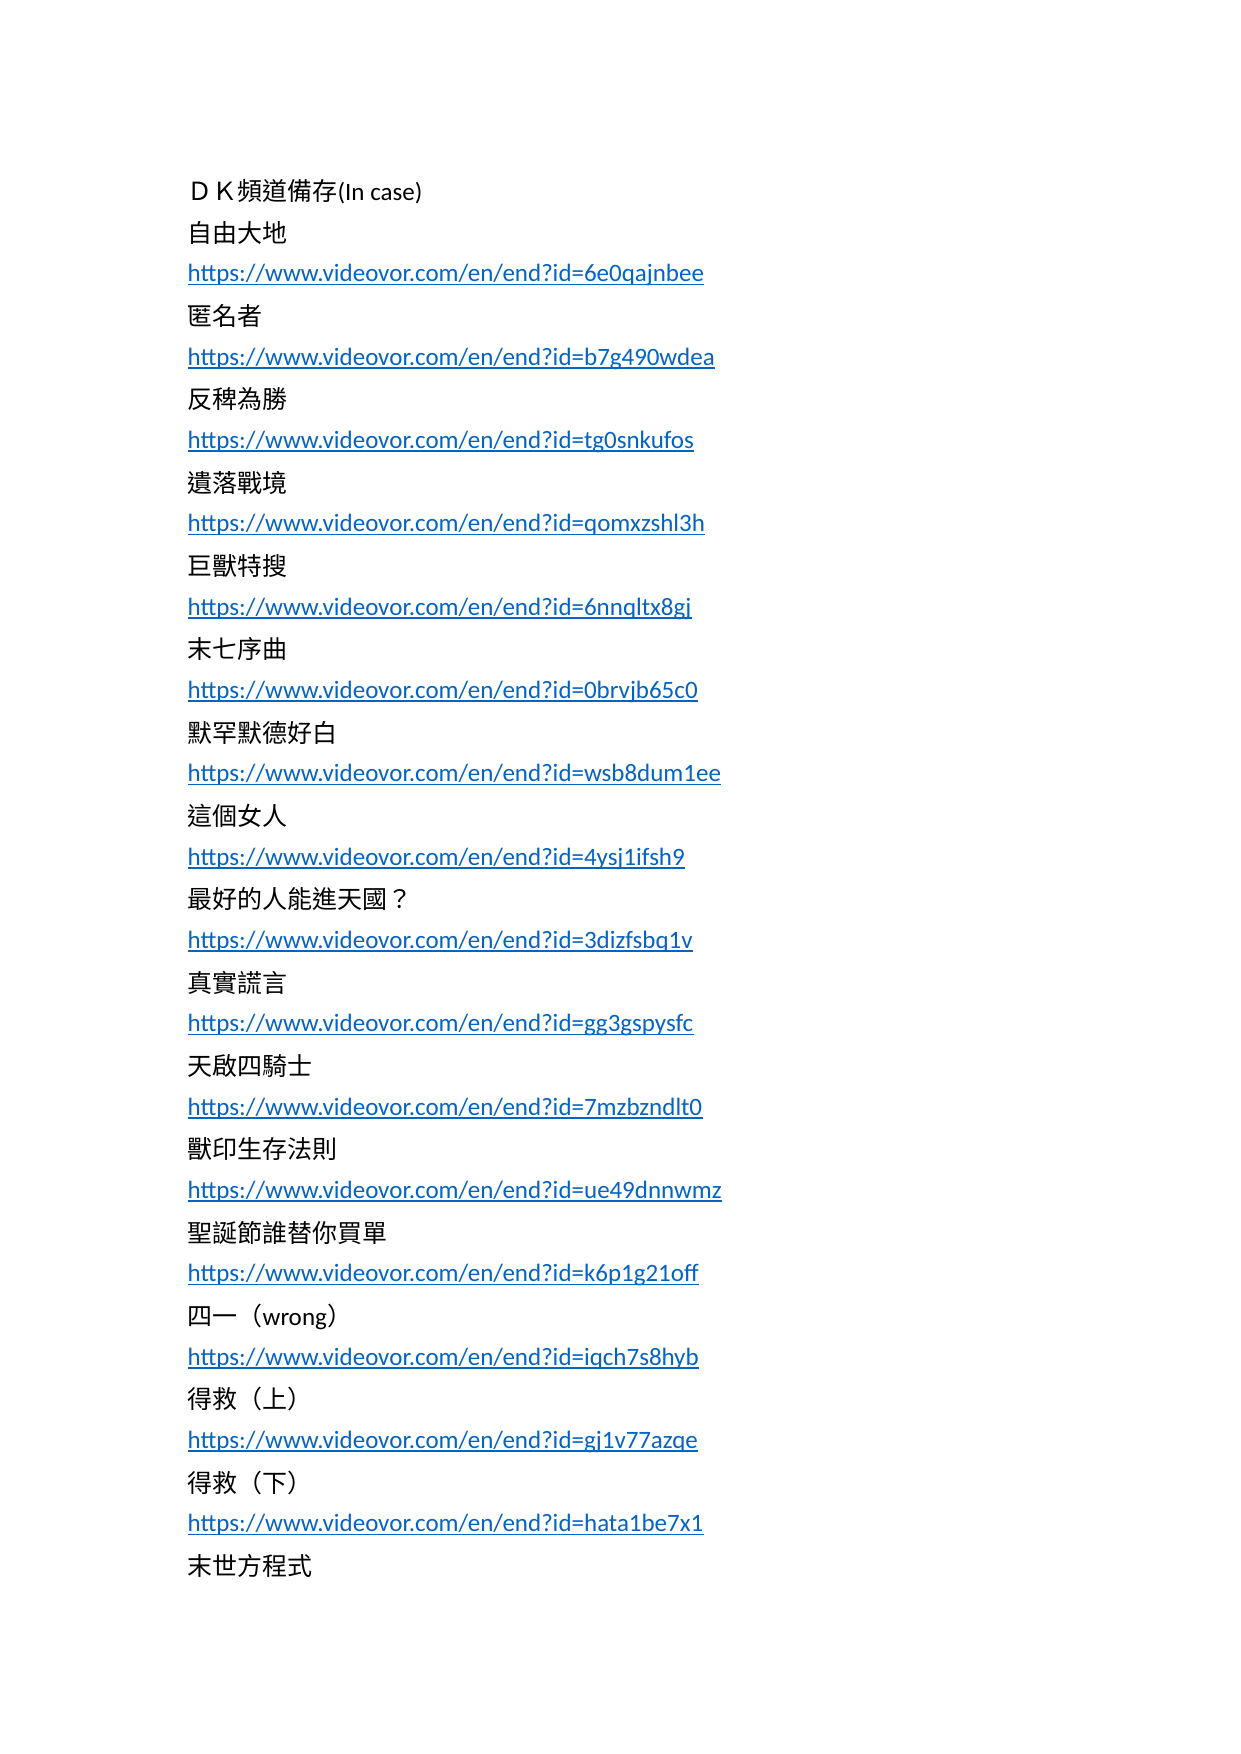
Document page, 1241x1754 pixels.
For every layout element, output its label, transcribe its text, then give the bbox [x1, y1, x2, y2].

text 遺落戰境 [187, 460, 1053, 502]
text 末世方程式 [187, 1544, 1053, 1585]
text https://www.videovor.com/en/end?id=6nnqltx8gj [187, 585, 1053, 627]
text https://www.videovor.com/en/end?id=ue49dnnwmz [187, 1169, 1053, 1210]
text 末七序曲 [187, 627, 1053, 669]
text https://www.videovor.com/en/end?id=4ysj1ifsh9 [187, 835, 1053, 877]
text 聖誕節誰替你買單 [187, 1210, 1053, 1252]
text 巨獸特搜 [187, 544, 1053, 585]
text 天啟四騎士 [187, 1044, 1053, 1085]
text https://www.videovor.com/en/end?id=gj1v77azqe [187, 1419, 1053, 1460]
text https://www.videovor.com/en/end?id=qomxzshl3h [187, 502, 1053, 544]
text https://www.videovor.com/en/end?id=7mzbzndlt0 [187, 1085, 1053, 1127]
text https://www.videovor.com/en/end?id=k6p1g21off [187, 1252, 1053, 1294]
text 四一（wrong） [187, 1294, 1053, 1335]
text 得救（上） [187, 1377, 1053, 1419]
text https://www.videovor.com/en/end?id=0brvjb65c0 [187, 669, 1053, 710]
text 反稗為勝 [187, 377, 1053, 419]
text 自由大地 [187, 210, 1053, 252]
text ＤＫ頻道備存(In case) [187, 169, 1053, 210]
text https://www.videovor.com/en/end?id=hata1be7x1 [187, 1502, 1053, 1544]
text 真實謊言 [187, 960, 1053, 1002]
text https://www.videovor.com/en/end?id=gg3gspysfc [187, 1002, 1053, 1044]
text 匿名者 [187, 294, 1053, 335]
text https://www.videovor.com/en/end?id=iqch7s8hyb [187, 1335, 1053, 1377]
text 最好的人能進天國？ [187, 877, 1053, 919]
text 獸印生存法則 [187, 1127, 1053, 1169]
text https://www.videovor.com/en/end?id=6e0qajnbee [187, 252, 1053, 294]
text https://www.videovor.com/en/end?id=wsb8dum1ee [187, 752, 1053, 794]
text 這個女人 [187, 794, 1053, 835]
text https://www.videovor.com/en/end?id=b7g490wdea [187, 335, 1053, 377]
text https://www.videovor.com/en/end?id=3dizfsbq1v [187, 919, 1053, 960]
text 默罕默德好白 [187, 710, 1053, 752]
text 得救（下） [187, 1460, 1053, 1502]
text https://www.videovor.com/en/end?id=tg0snkufos [187, 419, 1053, 460]
